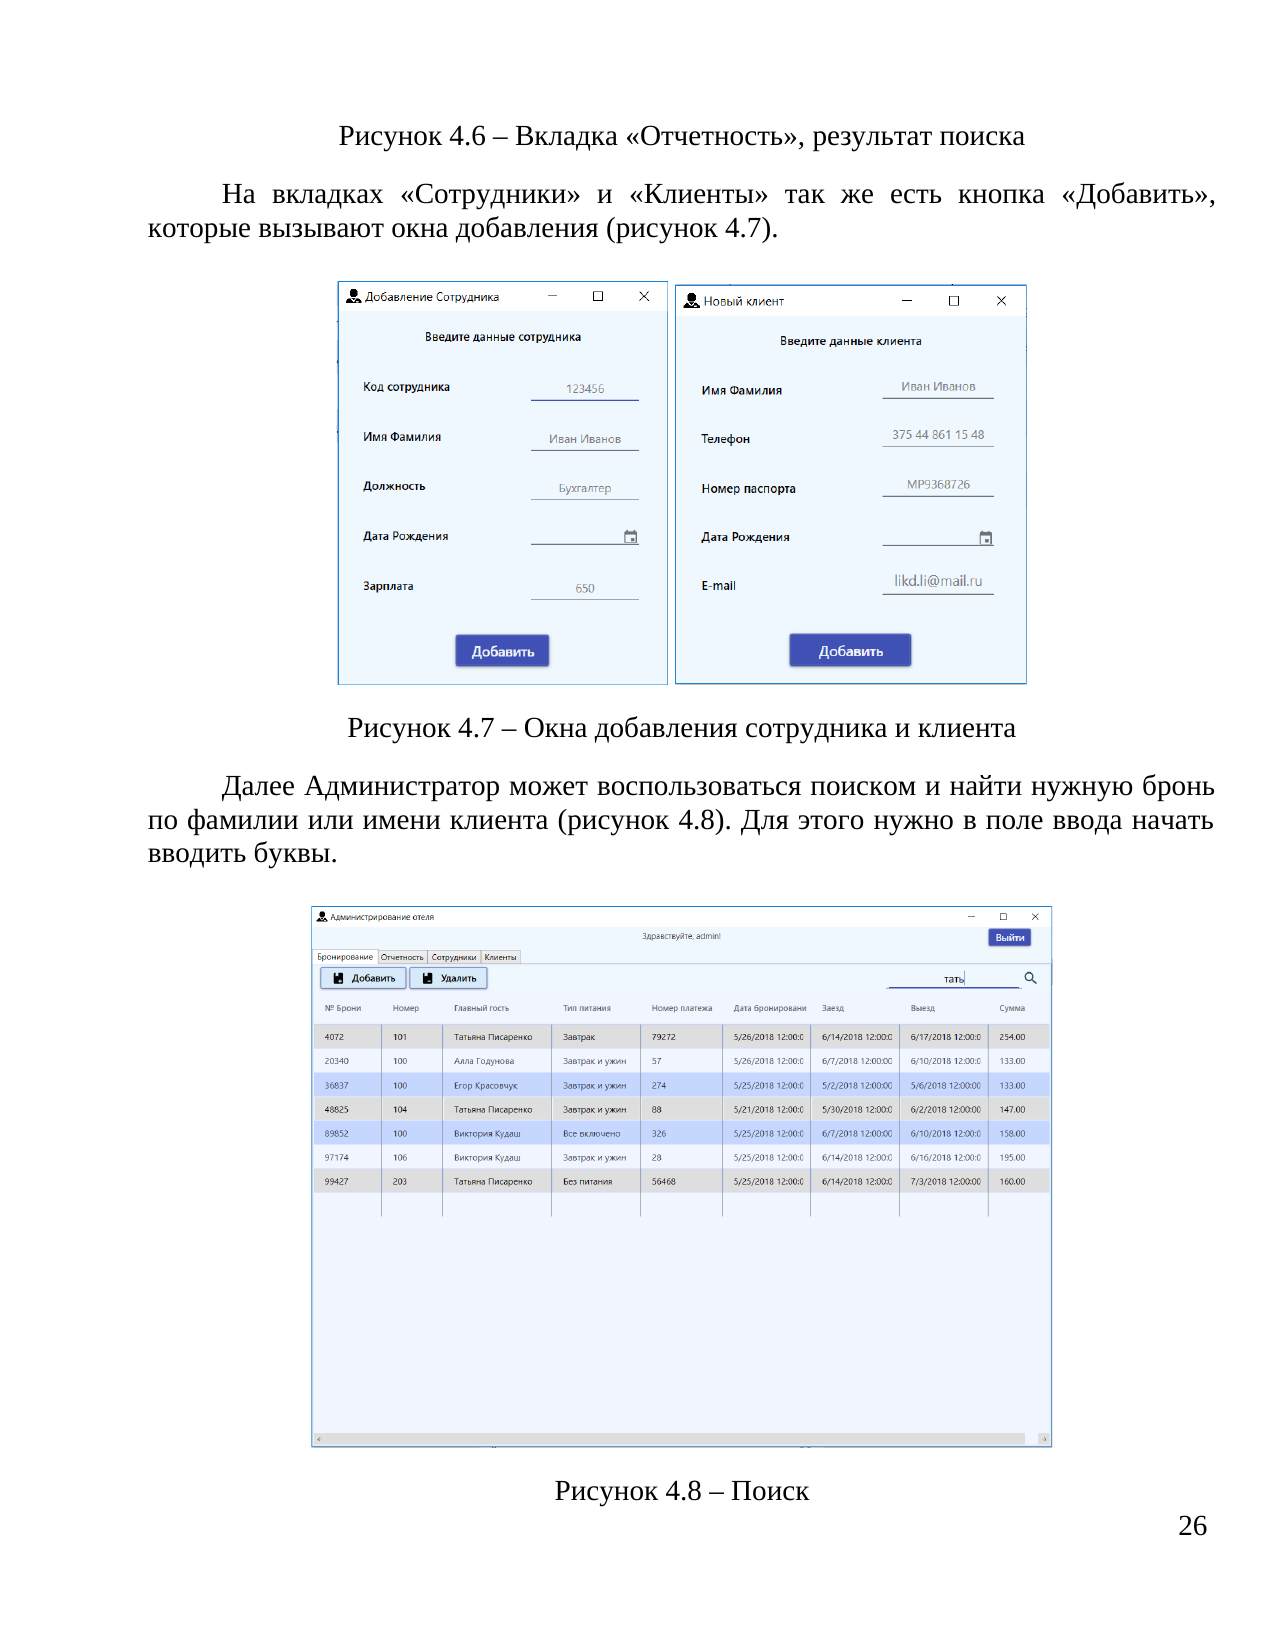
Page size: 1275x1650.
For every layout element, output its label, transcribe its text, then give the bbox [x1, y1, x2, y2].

picture [675, 284, 1027, 685]
picture [311, 906, 1053, 1448]
text На вкладках «Сотрудники» и «Клиенты» так же есть кнопка «Добавить», которые вызывают окна добавления (рисунок 4.7). [148, 177, 1216, 244]
text Далее Администратор может воспользоваться поиском и найти нужную бронь по фамилии или имени клиента (рисунок 4.8). Для этого нужно в поле ввода начать вводить буквы. [148, 768, 1216, 869]
text Рисунок 4.8 – Поиск [148, 1473, 1216, 1506]
text Рисунок 4.7 – Окна добавления сотрудника и клиента [148, 710, 1216, 743]
text Рисунок 4.6 – Вкладка «Отчетность», результат поиска [148, 118, 1216, 152]
picture [336, 281, 668, 685]
